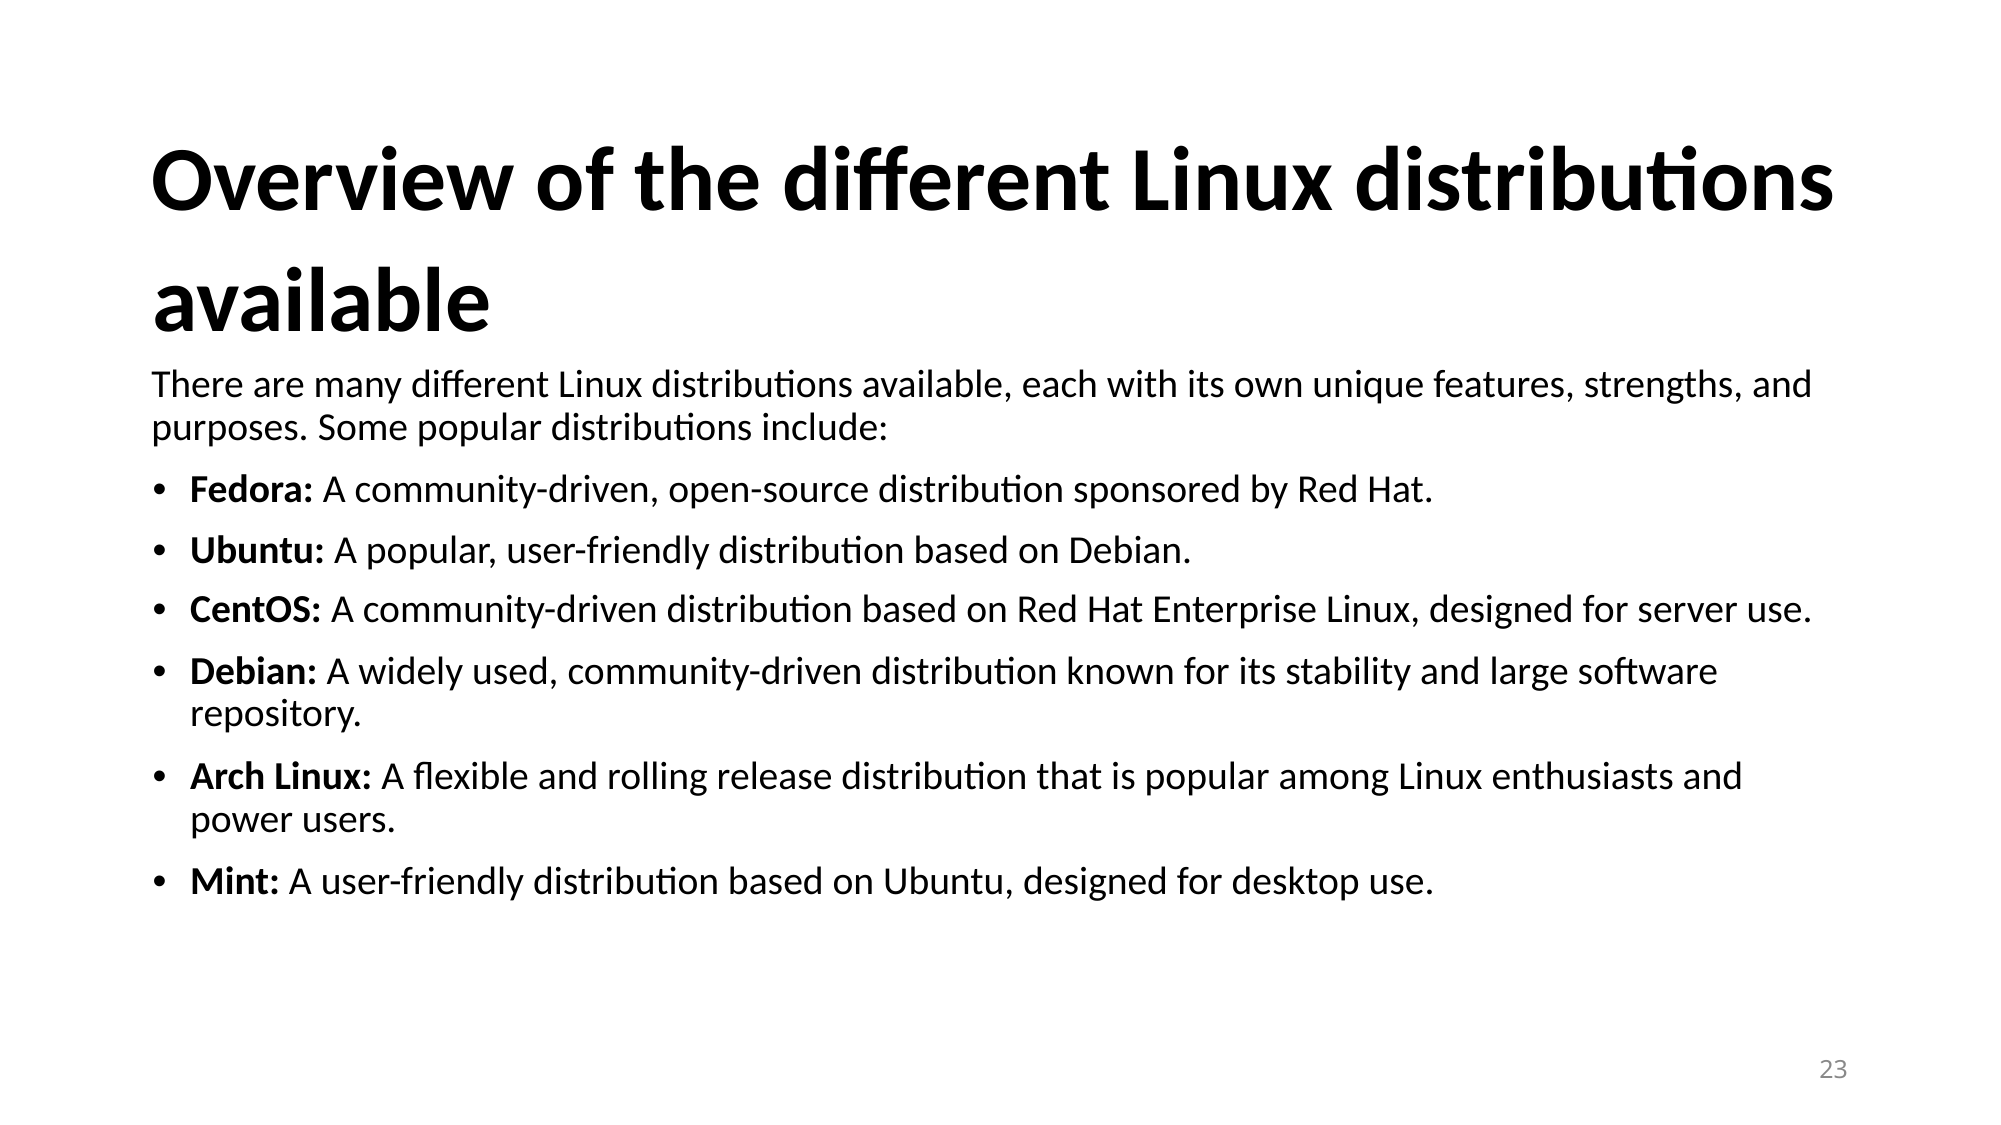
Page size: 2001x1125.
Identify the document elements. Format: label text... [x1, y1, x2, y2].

subtitle Overview of the different Linux distributions available [151, 122, 1846, 354]
list Fedora: A community-driven, open-source distribution sponsored by Red Hat. [152, 468, 1846, 512]
list Arch Linux: A flexible and rolling release distribution that is popular among Linux enthusiasts and power users. [152, 755, 1846, 842]
list Mint: A user-friendly distribution based on Ubuntu, designed for desktop use. [152, 860, 1846, 903]
list Debian: A widely used, community-driven distribution known for its stability and large software repository. [152, 650, 1846, 737]
list CentOS: A community-driven distribution based on Red Hat Enterprise Linux, designed for server use. [152, 588, 1846, 632]
text There are many different Linux distributions available, each with its own unique features, strengths, and purposes. Some popular distributions include: [151, 363, 1846, 450]
list Ubuntu: A popular, user-friendly distribution based on Debian. [152, 528, 1846, 572]
